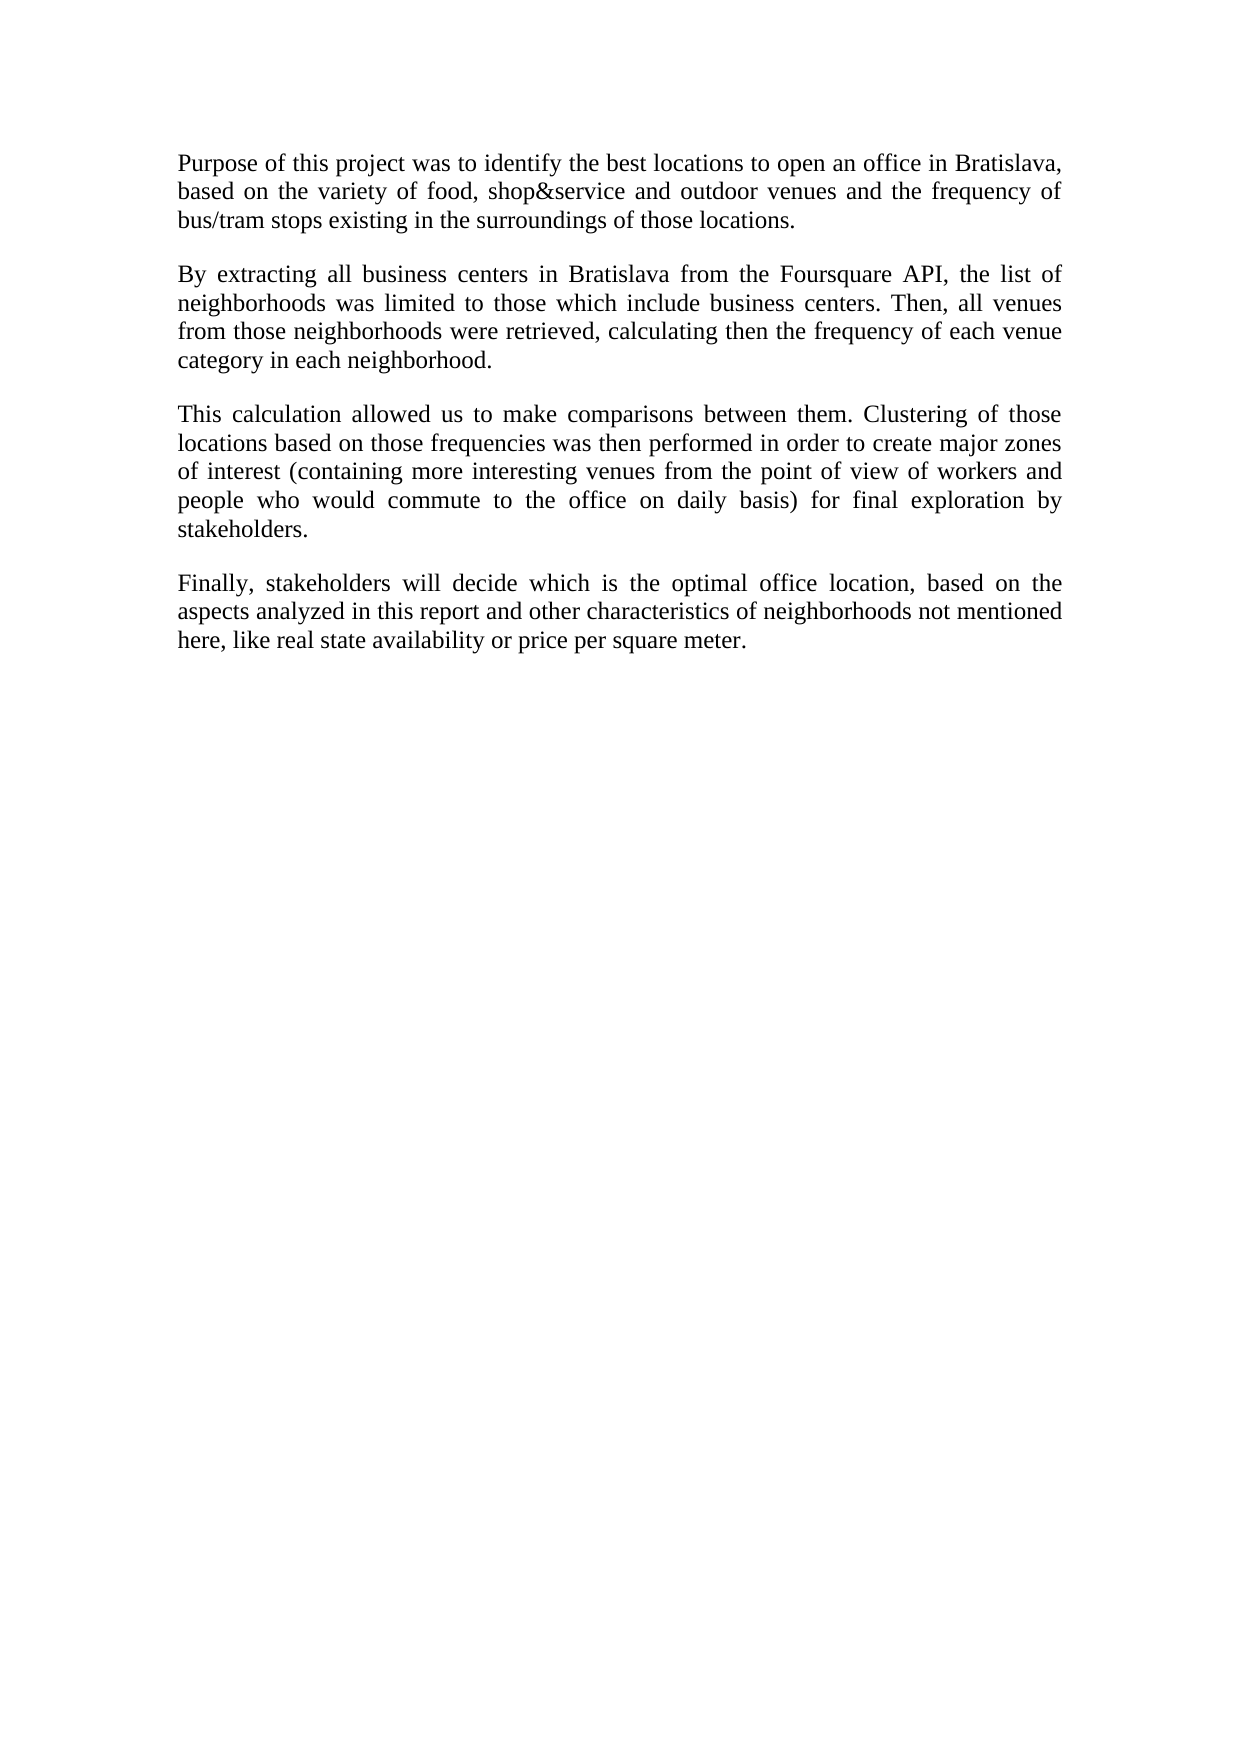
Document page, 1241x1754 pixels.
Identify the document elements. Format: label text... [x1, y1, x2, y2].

text By extracting all business centers in Bratislava from the Foursquare API, the list of neighborhoods was limited to those which include business centers. Then, all venues from those neighborhoods were retrieved, calculating then the frequency of each venue category in each neighborhood. [177, 259, 1063, 374]
text This calculation allowed us to make comparisons between them. Clustering of those locations based on those frequencies was then performed in order to create major zones of interest (containing more interesting venues from the point of view of workers and people who would commute to the office on daily basis) for final exploration by stakeholders. [177, 399, 1063, 543]
text Finally, stakeholders will decide which is the optimal office location, based on the aspects analyzed in this report and other characteristics of neighborhoods not mentioned here, like real state availability or price per square meter. [177, 568, 1063, 654]
text Purpose of this project was to identify the best locations to open an office in Bratislava, based on the variety of food, shop&service and outdoor venues and the frequency of bus/tram stops existing in the surroundings of those locations. [177, 148, 1063, 234]
